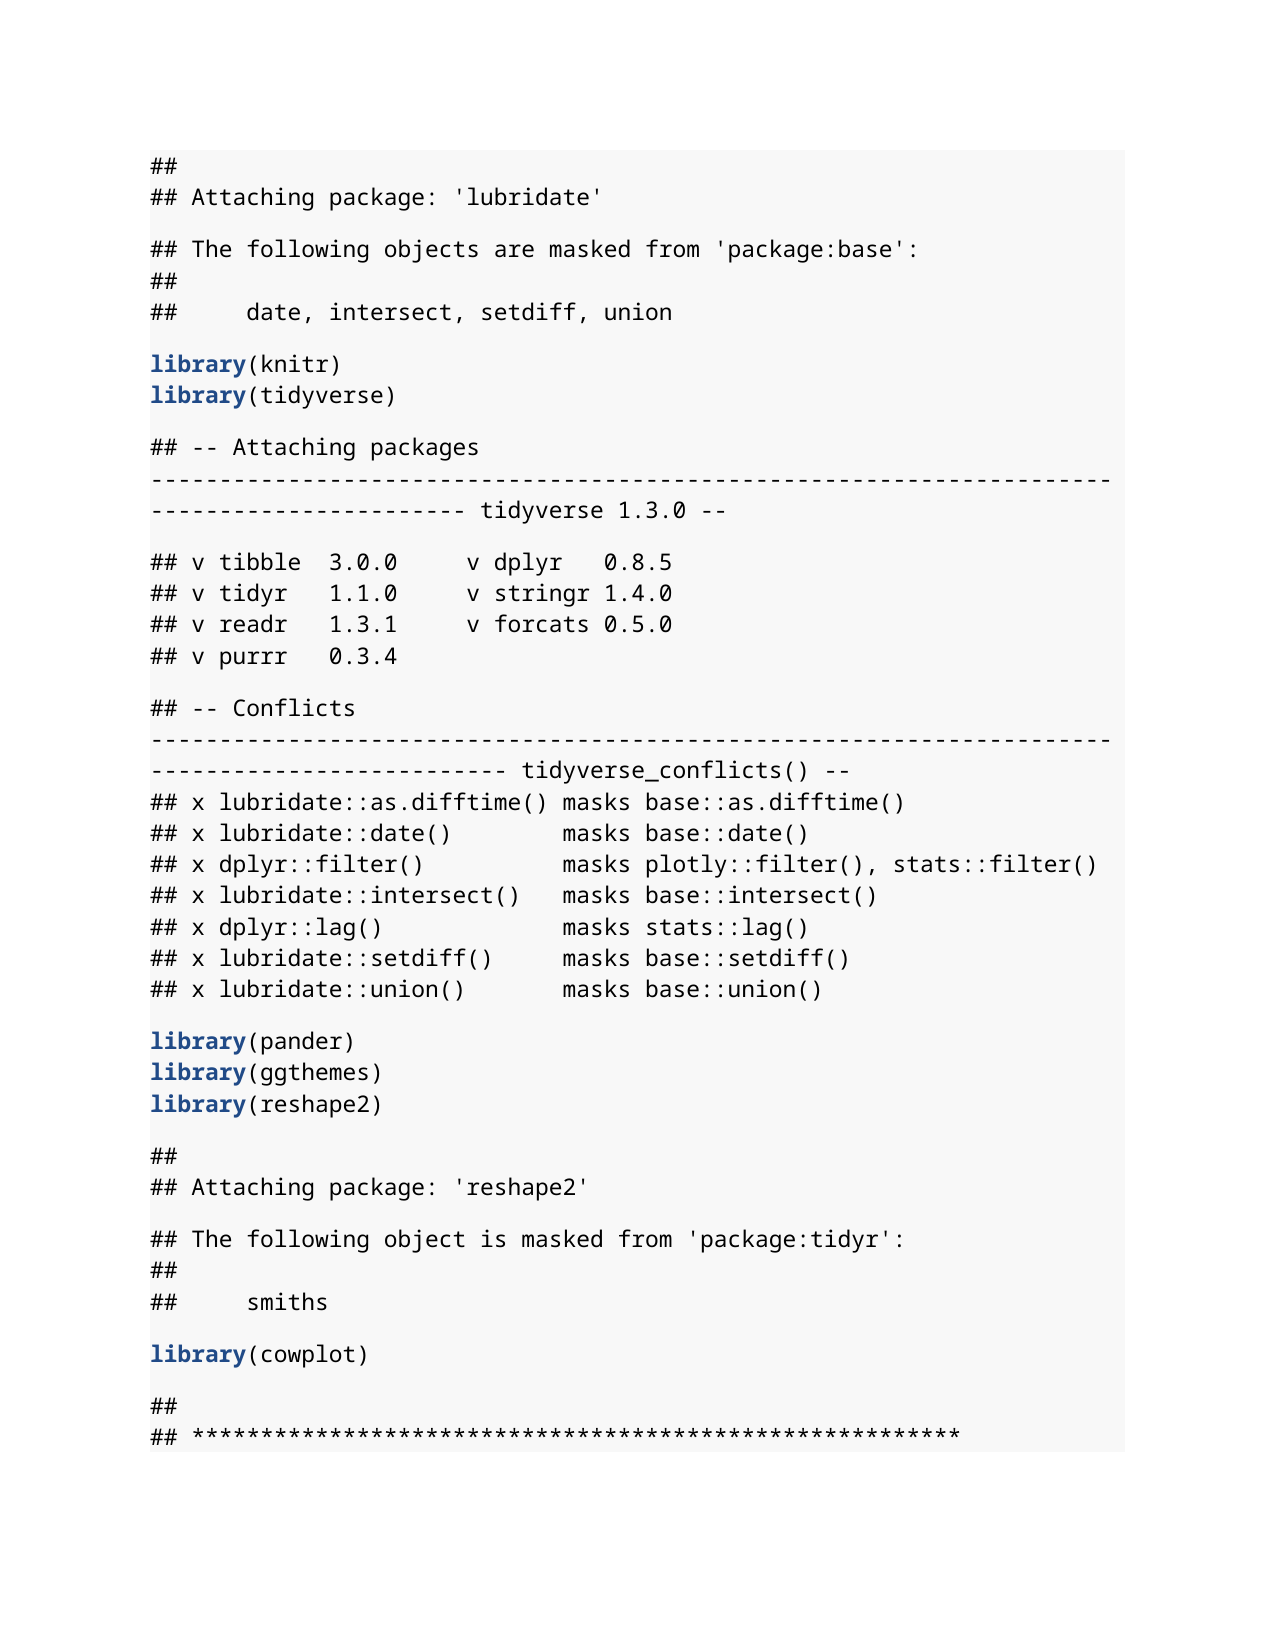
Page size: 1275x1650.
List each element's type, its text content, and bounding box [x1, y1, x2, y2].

text ## The following objects are masked from 'package:base': ## ## date, intersect, setdiff, union [150, 233, 1125, 327]
text ## The following object is masked from 'package:tidyr': ## ## smiths [150, 1223, 1125, 1317]
text ## ## ******************************************************** [150, 1389, 1125, 1452]
text library(knitr) library(tidyverse) [342, 348, 1125, 410]
text library(pander) library(ggthemes) library(reshape2) [150, 1025, 1125, 1119]
text ## ## Attaching package: 'reshape2' [150, 1139, 1125, 1202]
text ## -- Attaching packages --------------------------------------------------------------------------------------------- tidyverse 1.3.0 -- [150, 431, 1125, 525]
text ## v tibble 3.0.0 v dplyr 0.8.5 ## v tidyr 1.1.0 v stringr 1.4.0 ## v readr 1.3.1 v forcats 0.5.0 ## v purrr 0.3.4 [150, 546, 1125, 671]
text ## ## Attaching package: 'lubridate' [150, 150, 1125, 212]
text ## -- Conflicts ------------------------------------------------------------------------------------------------ tidyverse_conflicts() -- ## x lubridate::as.difftime() masks base::as.difftime() ## x lubridate::date() masks base::date() ## x dplyr::filter() masks plotly::filter(), stats::filter() ## x lubridate::intersect() masks base::intersect() ## x dplyr::lag() masks stats::lag() ## x lubridate::setdiff() masks base::setdiff() ## x lubridate::union() masks base::union() [150, 692, 1125, 1004]
text library(cowplot) [150, 1337, 1125, 1369]
